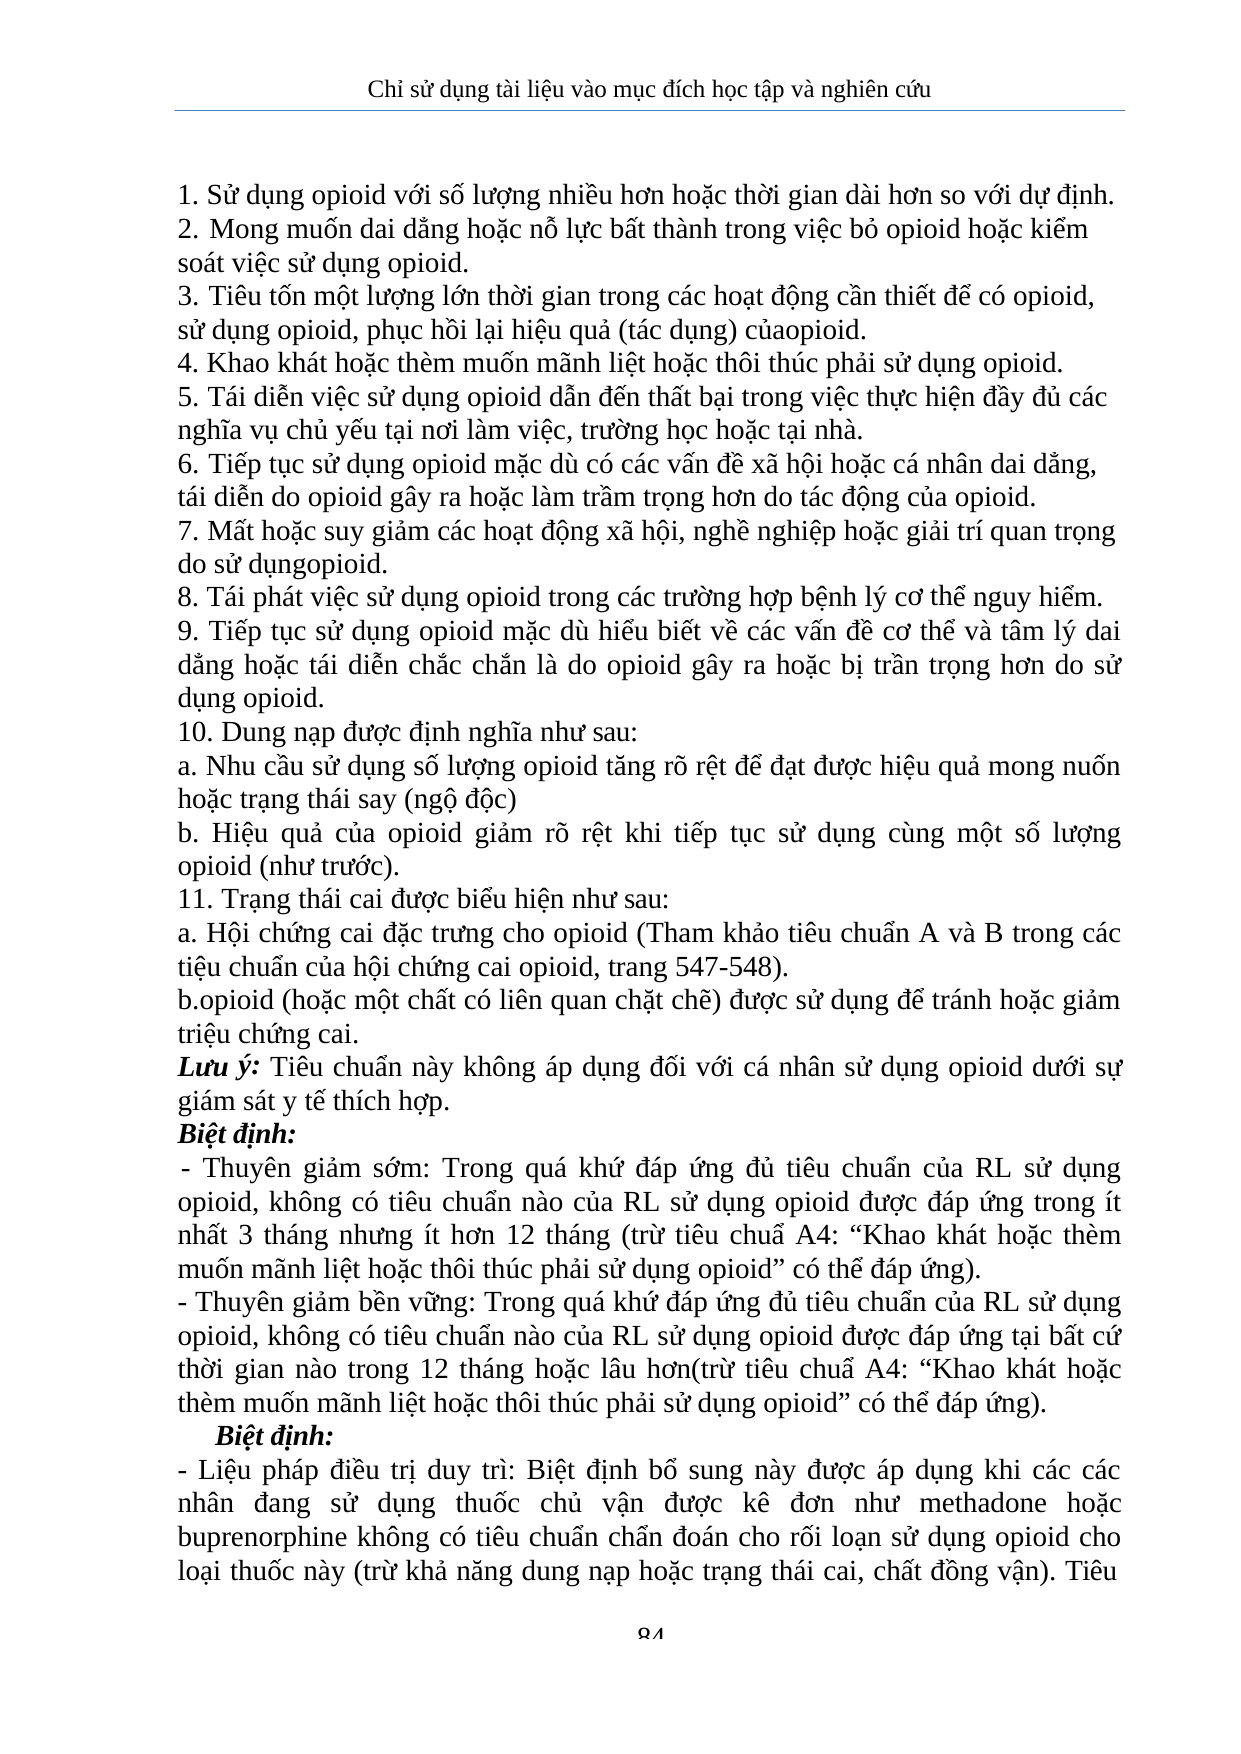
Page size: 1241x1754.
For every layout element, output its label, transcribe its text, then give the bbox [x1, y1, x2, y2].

list Thuyên giảm sớm: Trong quá khứ đáp ứng đủ tiêu chuẩn của RL sử dụng opioid, không có tiêu chuẩn nào của RL sử dụng opioid được đáp ứng trong ít nhất 3 tháng nhưng ít hơn 12 tháng (trừ tiêu chuẩ A4: “Khao khát hoặc thèm muốn mãnh liệt hoặc thôi thúc phải sử dụng opioid” có thể đáp ứng). [177, 1150, 1123, 1284]
list Thuyên giảm bền vững: Trong quá khứ đáp ứng đủ tiêu chuẩn của RL sử dụng opioid, không có tiêu chuẩn nào của RL sử dụng opioid được đáp ứng tại bất cứ thời gian nào trong 12 tháng hoặc lâu hơn(trừ tiêu chuẩ A4: “Khao khát hoặc thèm muốn mãnh liệt hoặc thôi thúc phải sử dụng opioid” có thể đáp ứng). [177, 1284, 1123, 1418]
list Hiệu quả của opioid giảm rõ rệt khi tiếp tục sử dụng cùng một số lượng opioid (như trước). [177, 815, 1123, 882]
list Tái phát việc sử dụng opioid trong các trường hợp bệnh lý cơ thể nguy hiểm. [177, 580, 1134, 613]
list Tái diễn việc sử dụng opioid dẫn đến thất bại trong việc thực hiện đầy đủ các nghĩa vụ chủ yếu tại nơi làm việc, trường học hoặc tại nhà. [177, 379, 1123, 446]
list Mất hoặc suy giảm các hoạt động xã hội, nghề nghiệp hoặc giải trí quan trọng do sử dụngopioid. [177, 513, 1123, 580]
list Khao khát hoặc thèm muốn mãnh liệt hoặc thôi thúc phải sử dụng opioid. [177, 345, 1134, 379]
list Dung nạp được định nghĩa như sau: [177, 714, 1134, 748]
list Sử dụng opioid với số lượng nhiều hơn hoặc thời gian dài hơn so với dự định. [177, 178, 1134, 211]
text Lưu ý: Tiêu chuẩn này không áp dụng đối với cá nhân sử dụng opioid dưới sự giám sát y tế thích hợp. [177, 1049, 1123, 1117]
subtitle Biệt định: [177, 1117, 1134, 1150]
list Tiêu tốn một lượng lớn thời gian trong các hoạt động cần thiết để có opioid, sử dụng opioid, phục hồi lại hiệu quả (tác dụng) củaopioid. [177, 278, 1123, 345]
list Liệu pháp điều trị duy trì: Biệt định bổ sung này được áp dụng khi các các nhân đang sử dụng thuốc chủ vận được kê đơn như methadone hoặc buprenorphine không có tiêu chuẩn chẩn đoán cho rối loạn sử dụng opioid cho loại thuốc này (trừ khả năng dung nạp hoặc trạng thái cai, chất đồng vận). Tiêu [177, 1452, 1123, 1586]
list Hội chứng cai đặc trưng cho opioid (Tham khảo tiêu chuẩn A và B trong các tiệu chuẩn của hội chứng cai opioid, trang 547-548). [177, 915, 1123, 982]
list Mong muốn dai dẳng hoặc nỗ lực bất thành trong việc bỏ opioid hoặc kiểm soát việc sử dụng opioid. [177, 211, 1123, 278]
list Nhu cầu sử dụng số lượng opioid tăng rõ rệt để đạt được hiệu quả mong nuốn hoặc trạng thái say (ngộ độc) [177, 748, 1123, 815]
list Trạng thái cai được biểu hiện như sau: [177, 882, 1134, 915]
list Tiếp tục sử dụng opioid mặc dù có các vấn đề xã hội hoặc cá nhân dai dẳng, tái diễn do opioid gây ra hoặc làm trầm trọng hơn do tác động của opioid. [177, 446, 1123, 513]
subtitle Biệt định: [215, 1419, 1134, 1452]
list opioid (hoặc một chất có liên quan chặt chẽ) được sử dụng để tránh hoặc giảm triệu chứng cai. [177, 982, 1123, 1049]
list Tiếp tục sử dụng opioid mặc dù hiểu biết về các vấn đề cơ thể và tâm lý dai dẳng hoặc tái diễn chắc chắn là do opioid gây ra hoặc bị trần trọng hơn do sử dụng opioid. [177, 613, 1123, 714]
